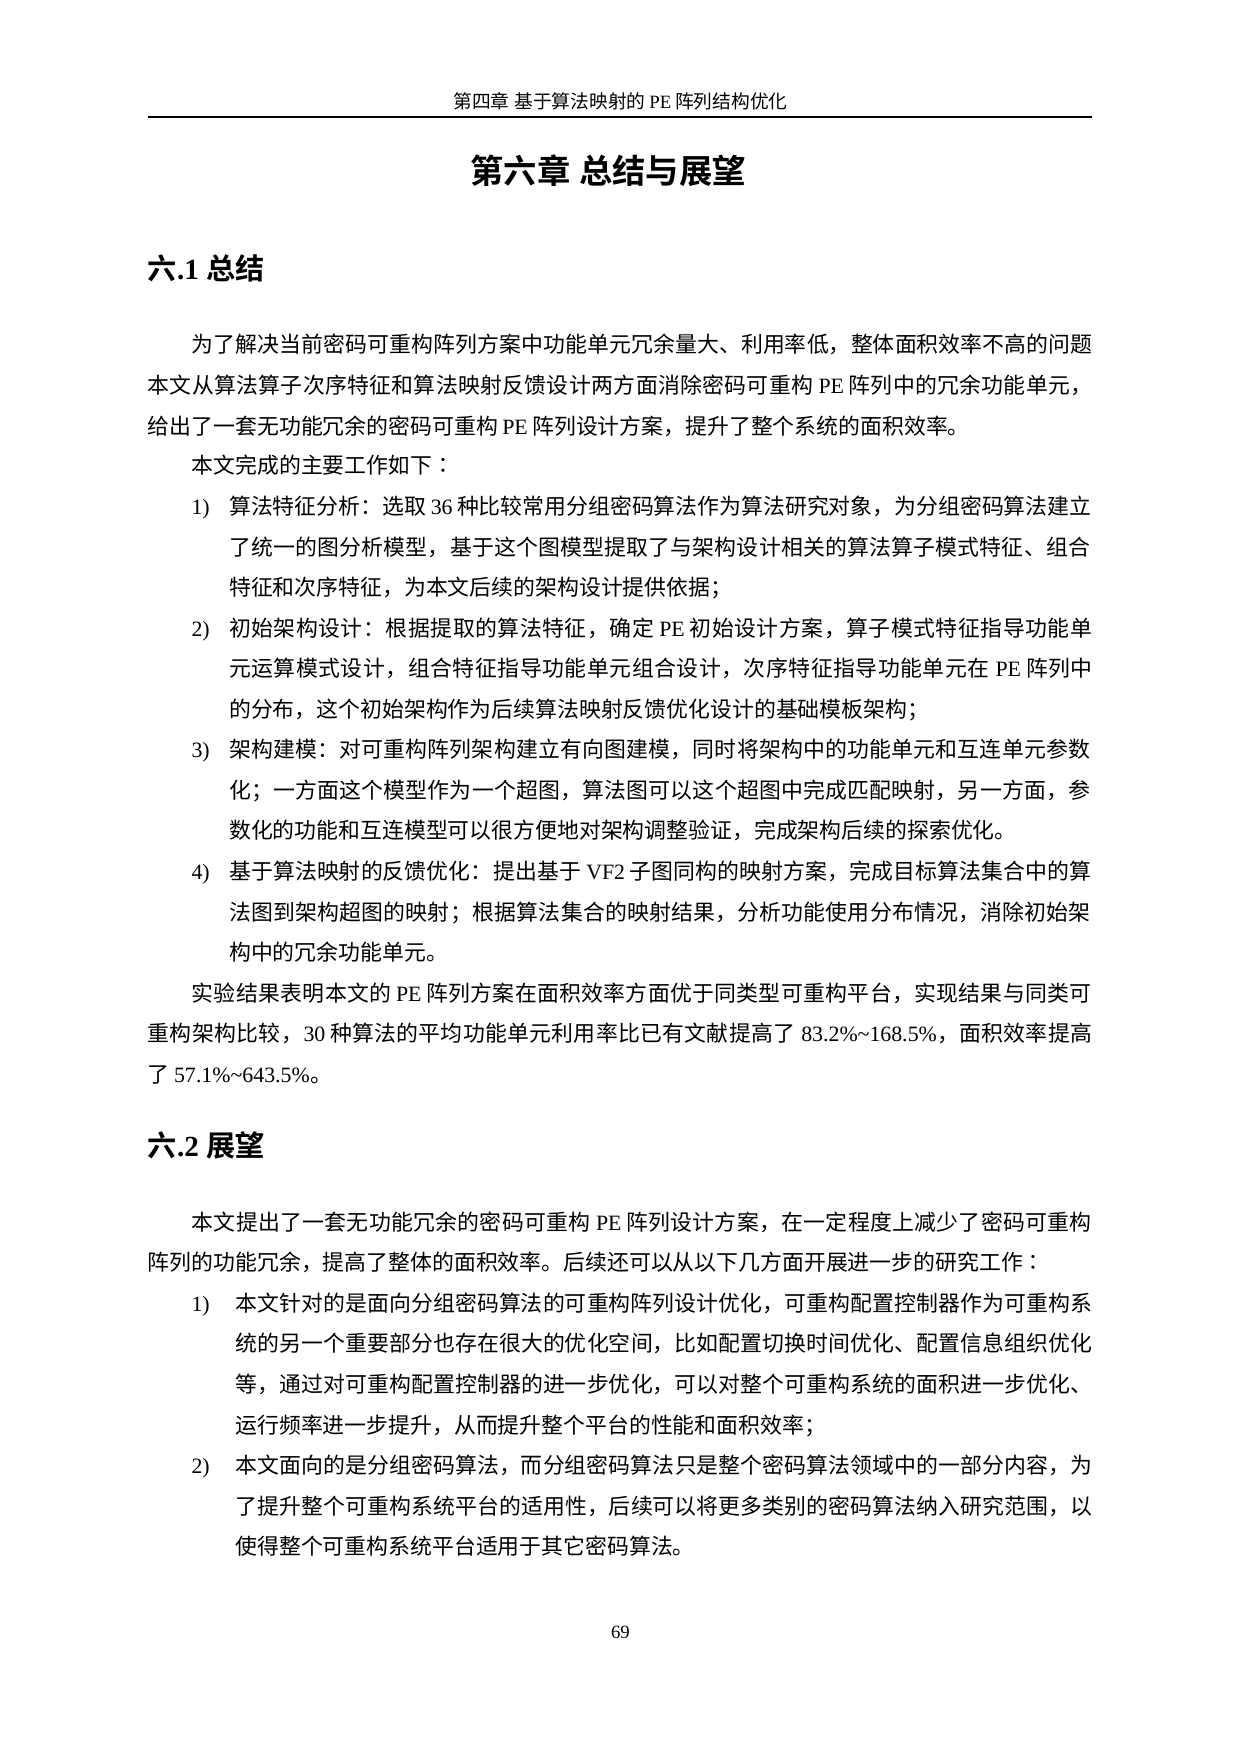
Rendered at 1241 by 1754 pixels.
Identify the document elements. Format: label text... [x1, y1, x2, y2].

list 算法特征分析：选取36种比较常用分组密码算法作为算法研究对象，为分组密码算法建立了统一的图分析模型，基于这个图模型提取了与架构设计相关的算法算子模式特征、组合特征和次序特征，为本文后续的架构设计提供依据； [191, 488, 1092, 602]
list 初始架构设计：根据提取的算法特征，确定PE初始设计方案，算子模式特征指导功能单元运算模式设计，组合特征指导功能单元组合设计，次序特征指导功能单元在PE阵列中的分布，这个初始架构作为后续算法映射反馈优化设计的基础模板架构； [191, 610, 1092, 724]
list 本文针对的是面向分组密码算法的可重构阵列设计优化，可重构配置控制器作为可重构系统的另一个重要部分也存在很大的优化空间，比如配置切换时间优化、配置信息组织优化等，通过对可重构配置控制器的进一步优化，可以对整个可重构系统的面积进一步优化、运行频率进一步提升，从而提升整个平台的性能和面积效率； [191, 1285, 1092, 1440]
text 总结 [148, 236, 1092, 301]
text 本文完成的主要工作如下： [148, 449, 1092, 481]
text 为了解决当前密码可重构阵列方案中功能单元冗余量大、利用率低，整体面积效率不高的问题，本文从算法算子次序特征和算法映射反馈设计两方面消除密码可重构PE阵列中的冗余功能单元，给出了一套无功能冗余的密码可重构PE阵列设计方案，提升了整个系统的面积效率。 [148, 327, 1092, 441]
text 本文提出了一套无功能冗余的密码可重构PE阵列设计方案，在一定程度上减少了密码可重构阵列的功能冗余，提高了整体的面积效率。后续还可以从以下几方面开展进一步的研究工作： [148, 1204, 1092, 1277]
text 总结与展望 [148, 138, 1092, 203]
list 基于算法映射的反馈优化：提出基于VF2子图同构的映射方案，完成目标算法集合中的算法图到架构超图的映射；根据算法集合的映射结果，分析功能使用分布情况，消除初始架构中的冗余功能单元。 [191, 853, 1092, 967]
list 本文面向的是分组密码算法，而分组密码算法只是整个密码算法领域中的一部分内容，为了提升整个可重构系统平台的适用性，后续可以将更多类别的密码算法纳入研究范围，以使得整个可重构系统平台适用于其它密码算法。 [191, 1448, 1092, 1561]
text 展望 [148, 1113, 1092, 1178]
list 架构建模：对可重构阵列架构建立有向图建模，同时将架构中的功能单元和互连单元参数化；一方面这个模型作为一个超图，算法图可以这个超图中完成匹配映射，另一方面，参数化的功能和互连模型可以很方便地对架构调整验证，完成架构后续的探索优化。 [191, 732, 1092, 846]
text 实验结果表明本文的PE阵列方案在面积效率方面优于同类型可重构平台，实现结果与同类可重构架构比较，30种算法的平均功能单元利用率比已有文献提高了83.2%~168.5%，面积效率提高了57.1%~643.5%。 [148, 975, 1092, 1089]
